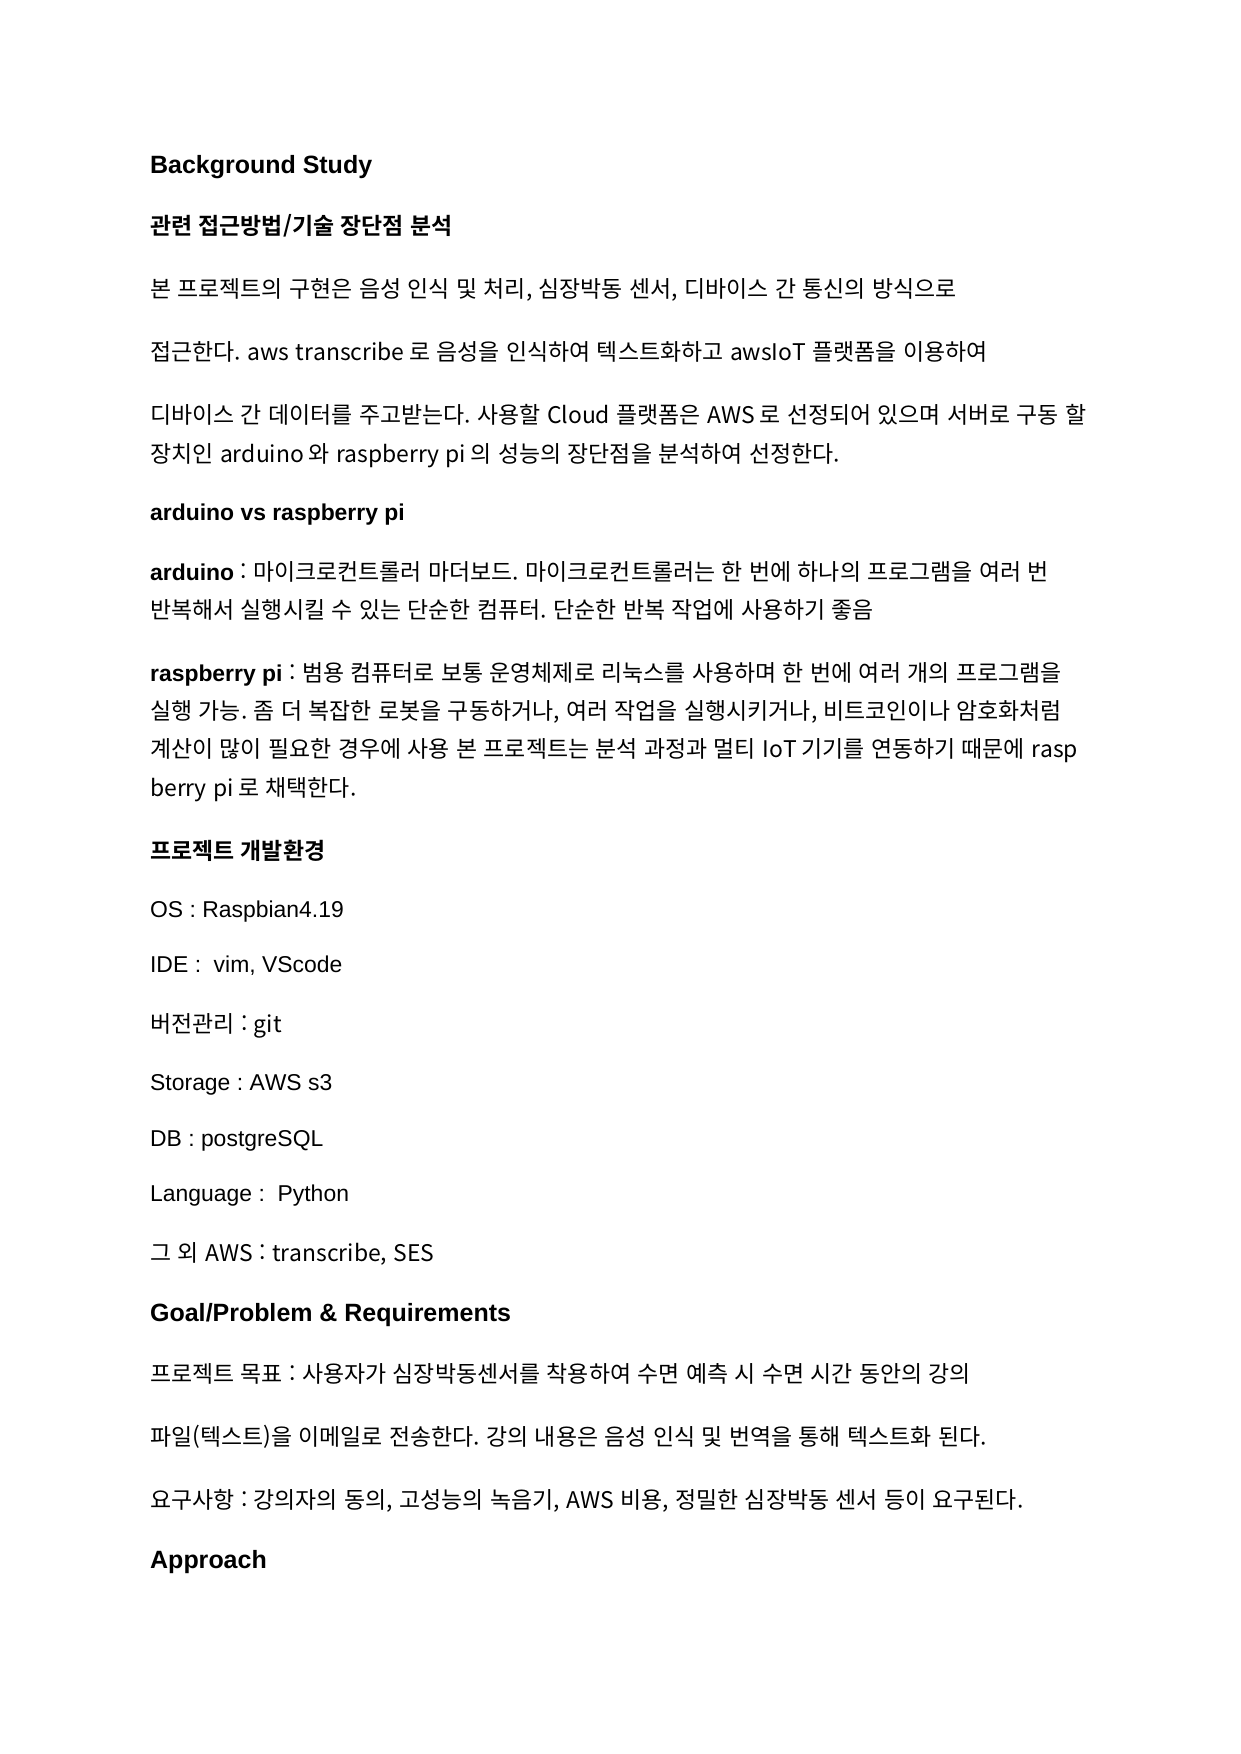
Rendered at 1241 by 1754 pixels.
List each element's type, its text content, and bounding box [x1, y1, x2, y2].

text 프로젝트 개발환경 [150, 833, 1090, 866]
text Background Study [150, 150, 1090, 179]
text 관련 접근방법/기술 장단점 분석 [150, 208, 1090, 241]
text IDE : vim, VScode [150, 951, 1090, 977]
text Storage : AWS s3 [150, 1069, 1090, 1096]
text Approach [150, 1545, 1090, 1574]
text Goal/Problem & Requirements [150, 1298, 1090, 1327]
text 디바이스 간 데이터를 주고받는다. 사용할 Cloud 플랫폼은 AWS로 선정되어 있으며 서버로 구동 할 장치인 arduino와 raspberry pi의 성능의 장단점을 분석하여 선정한다. [150, 397, 1090, 469]
text OS : Raspbian4.19 [150, 896, 1090, 922]
text arduino : 마이크로컨트롤러 마더보드. 마이크로컨트롤러는 한 번에 하나의 프로그램을 여러 번 반복해서 실행시킬 수 있는 단순한 컴퓨터. 단순한 반복 작업에 사용하기 좋음 [150, 554, 1090, 625]
text arduino vs raspberry pi [150, 499, 1090, 525]
text 요구사항 : 강의자의 동의, 고성능의 녹음기, AWS 비용, 정밀한 심장박동 센서 등이 요구된다. [150, 1482, 1090, 1516]
text Language : Python [150, 1180, 1090, 1206]
text 그 외 AWS : transcribe, SES [150, 1235, 1090, 1268]
text DB : postgreSQL [150, 1124, 1090, 1151]
text 버전관리 : git [150, 1006, 1090, 1039]
text 본 프로젝트의 구현은 음성 인식 및 처리, 심장박동 센서, 디바이스 간 통신의 방식으로 [150, 271, 1090, 304]
text raspberry pi : 범용 컴퓨터로 보통 운영체제로 리눅스를 사용하며 한 번에 여러 개의 프로그램을 실행 가능. 좀 더 복잡한 로봇을 구동하거나, 여러 작업을 실행시키거나, 비트코인이나 암호화처럼 계산이 많이 필요한 경우에 사용 본 프로젝트는 분석 과정과 멀티 IoT기기를 연동하기 때문에 raspberry pi로 채택한다. [150, 655, 1090, 803]
text 프로젝트 목표 : 사용자가 심장박동센서를 착용하여 수면 예측 시 수면 시간 동안의 강의 [150, 1356, 1090, 1389]
text 접근한다. aws transcribe로 음성을 인식하여 텍스트화하고 awsIoT 플랫폼을 이용하여 [150, 334, 1090, 367]
text 파일(텍스트)을 이메일로 전송한다. 강의 내용은 음성 인식 및 번역을 통해 텍스트화 된다. [150, 1419, 1090, 1452]
